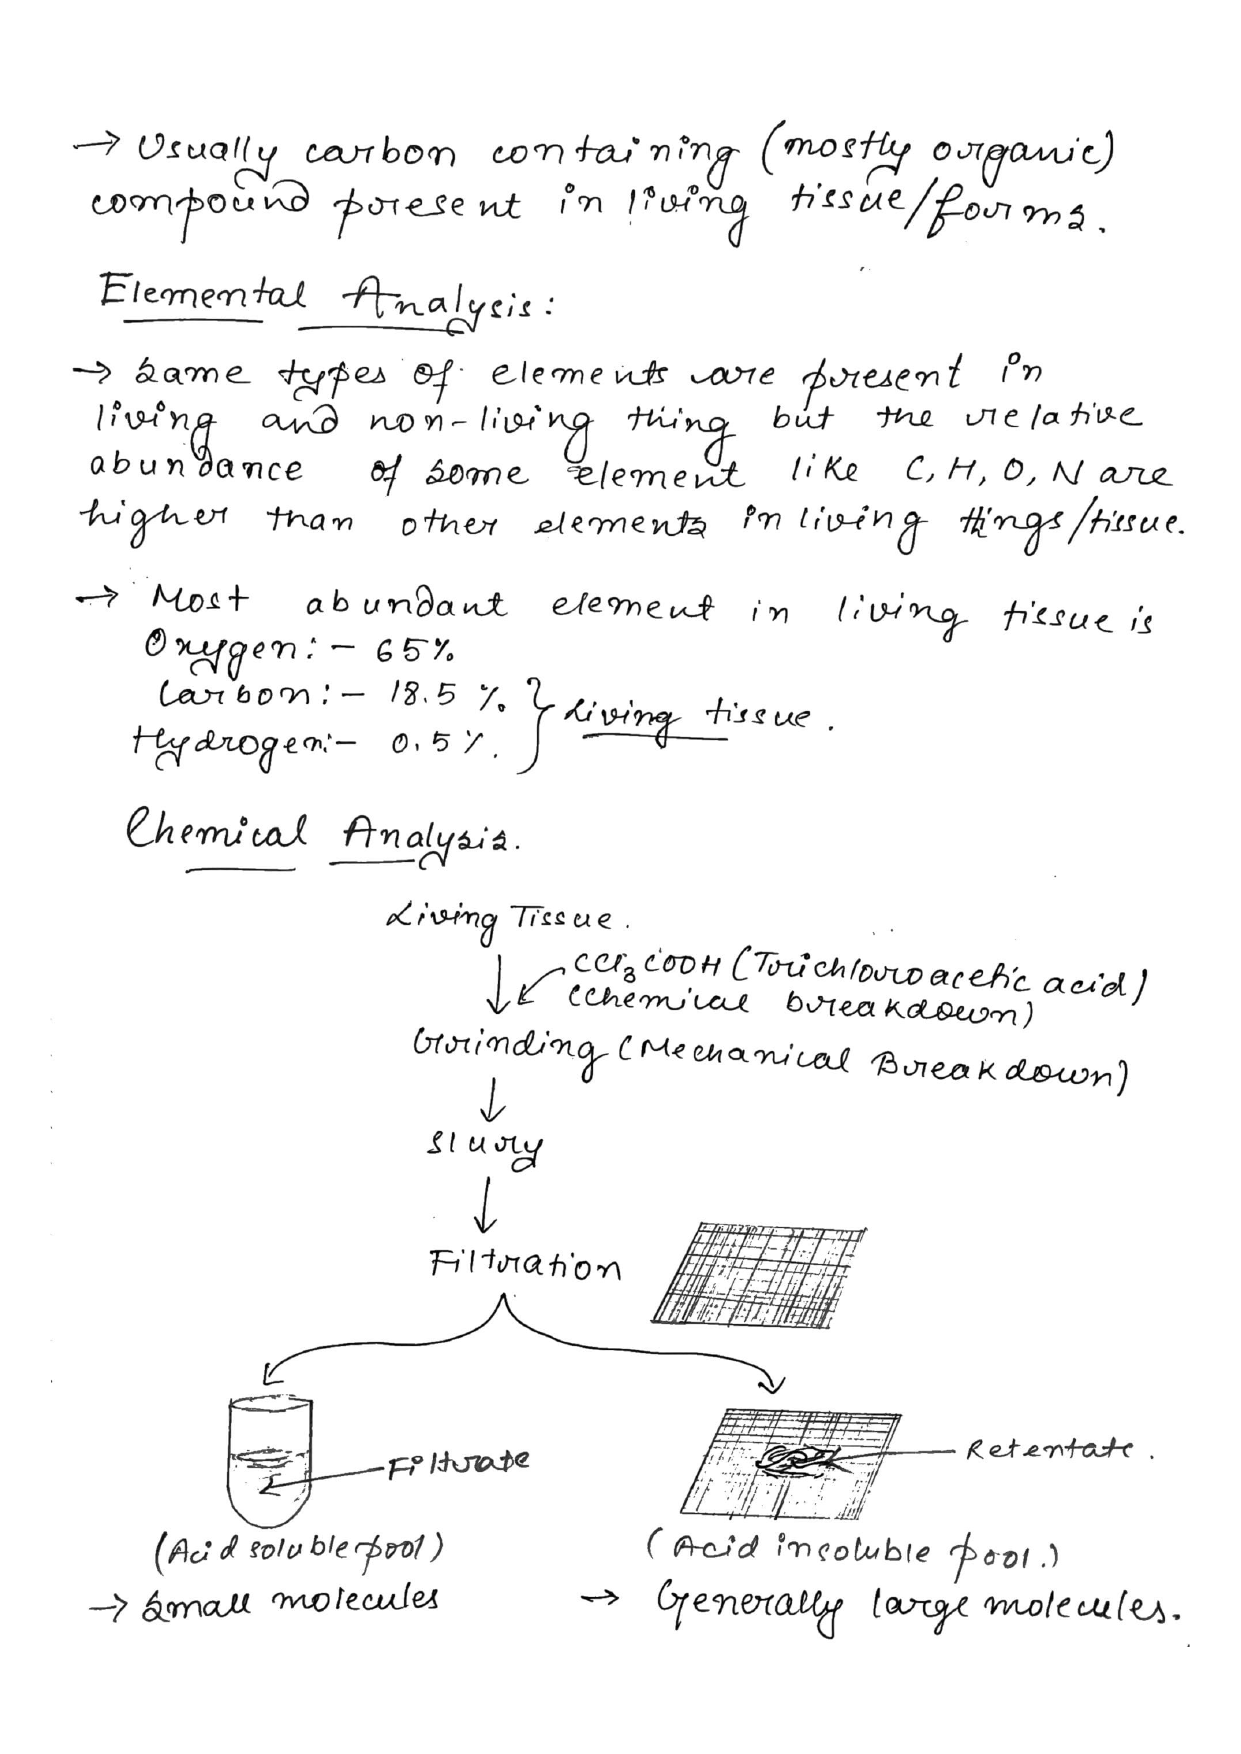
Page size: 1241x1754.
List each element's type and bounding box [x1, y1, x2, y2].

picture [50, 107, 1190, 1647]
